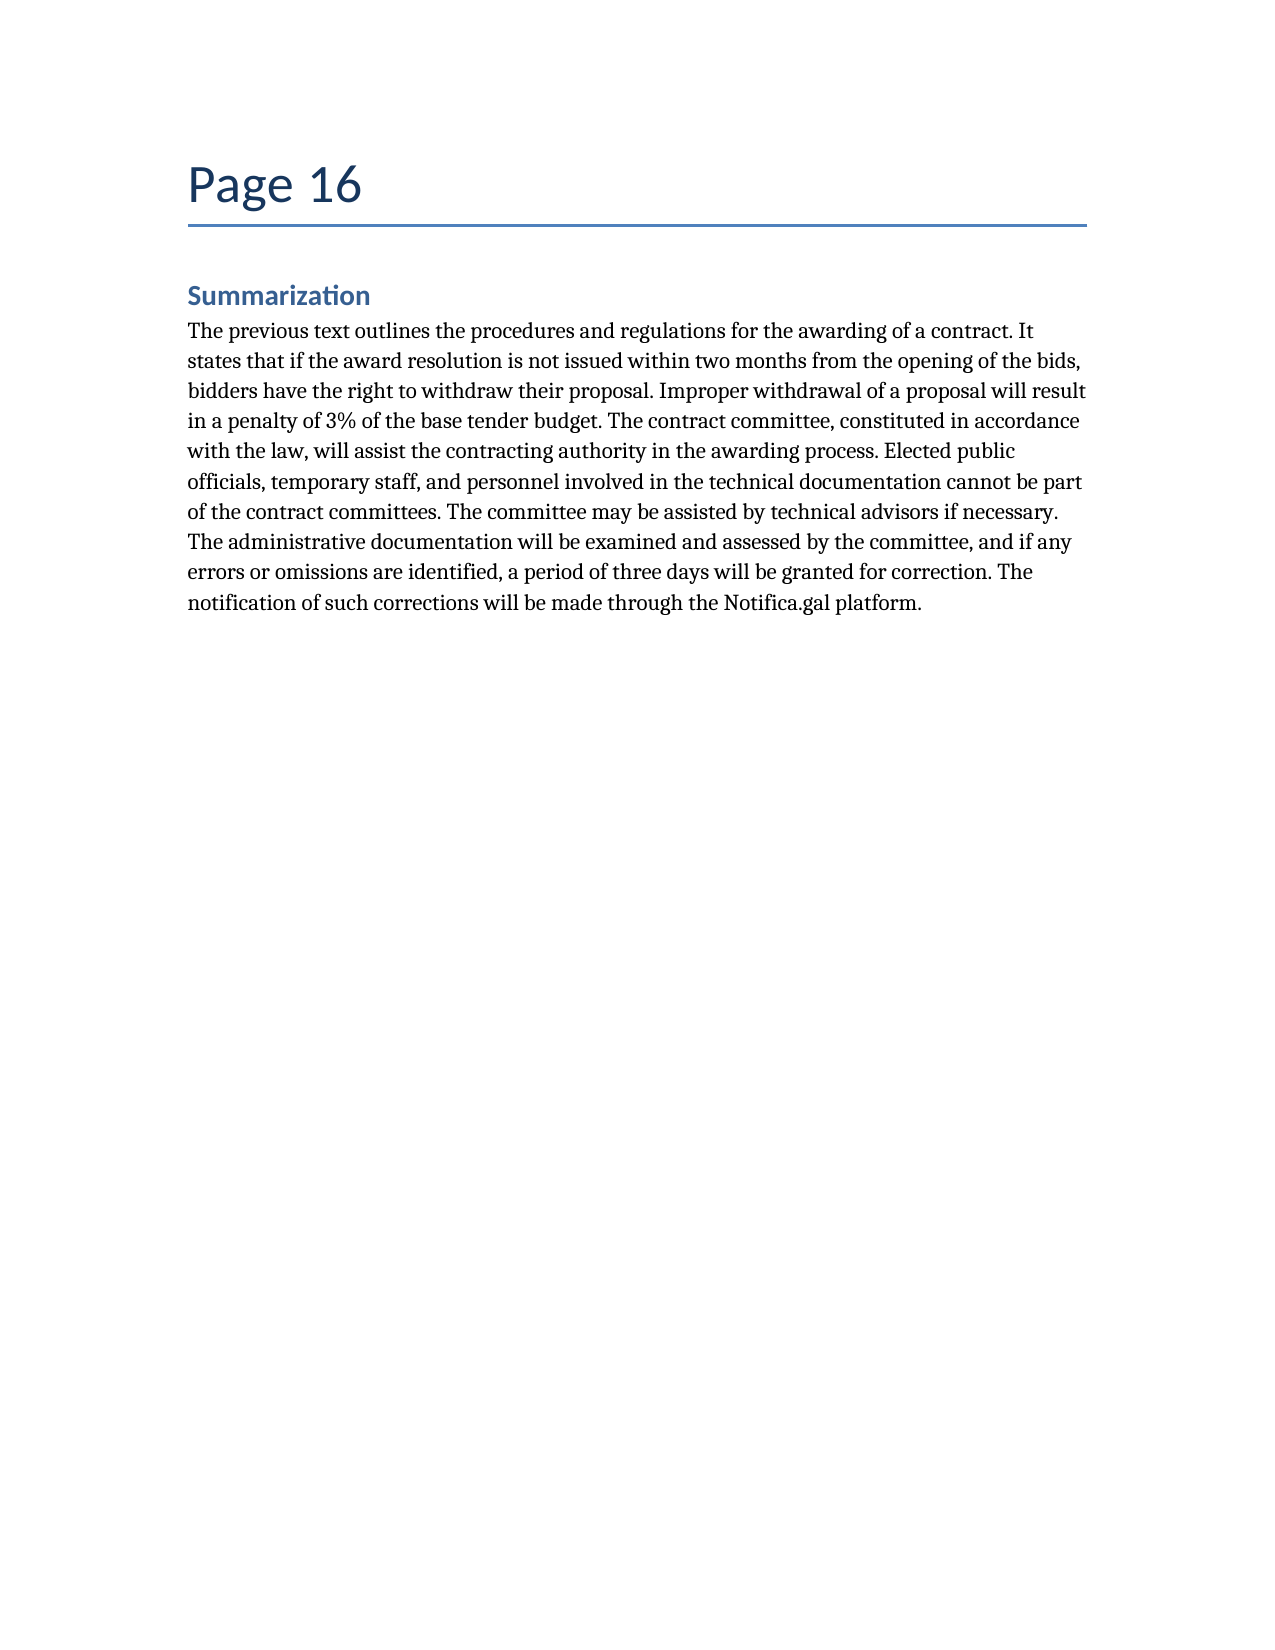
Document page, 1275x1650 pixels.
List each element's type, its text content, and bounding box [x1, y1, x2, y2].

text The previous text outlines the procedures and regulations for the awarding of a contract. It states that if the award resolution is not issued within two months from the opening of the bids, bidders have the right to withdraw their proposal. Improper withdrawal of a proposal will result in a penalty of 3% of the base tender budget. The contract committee, constituted in accordance with the law, will assist the contracting authority in the awarding process. Elected public officials, temporary staff, and personnel involved in the technical documentation cannot be part of the contract committees. The committee may be assisted by technical advisors if necessary. The administrative documentation will be examined and assessed by the committee, and if any errors or omissions are identified, a period of three days will be granted for correction. The notification of such corrections will be made through the Notifica.gal platform. [187, 317, 1087, 616]
title Page 16 [187, 150, 1087, 227]
subtitle Summarization [187, 277, 1087, 312]
